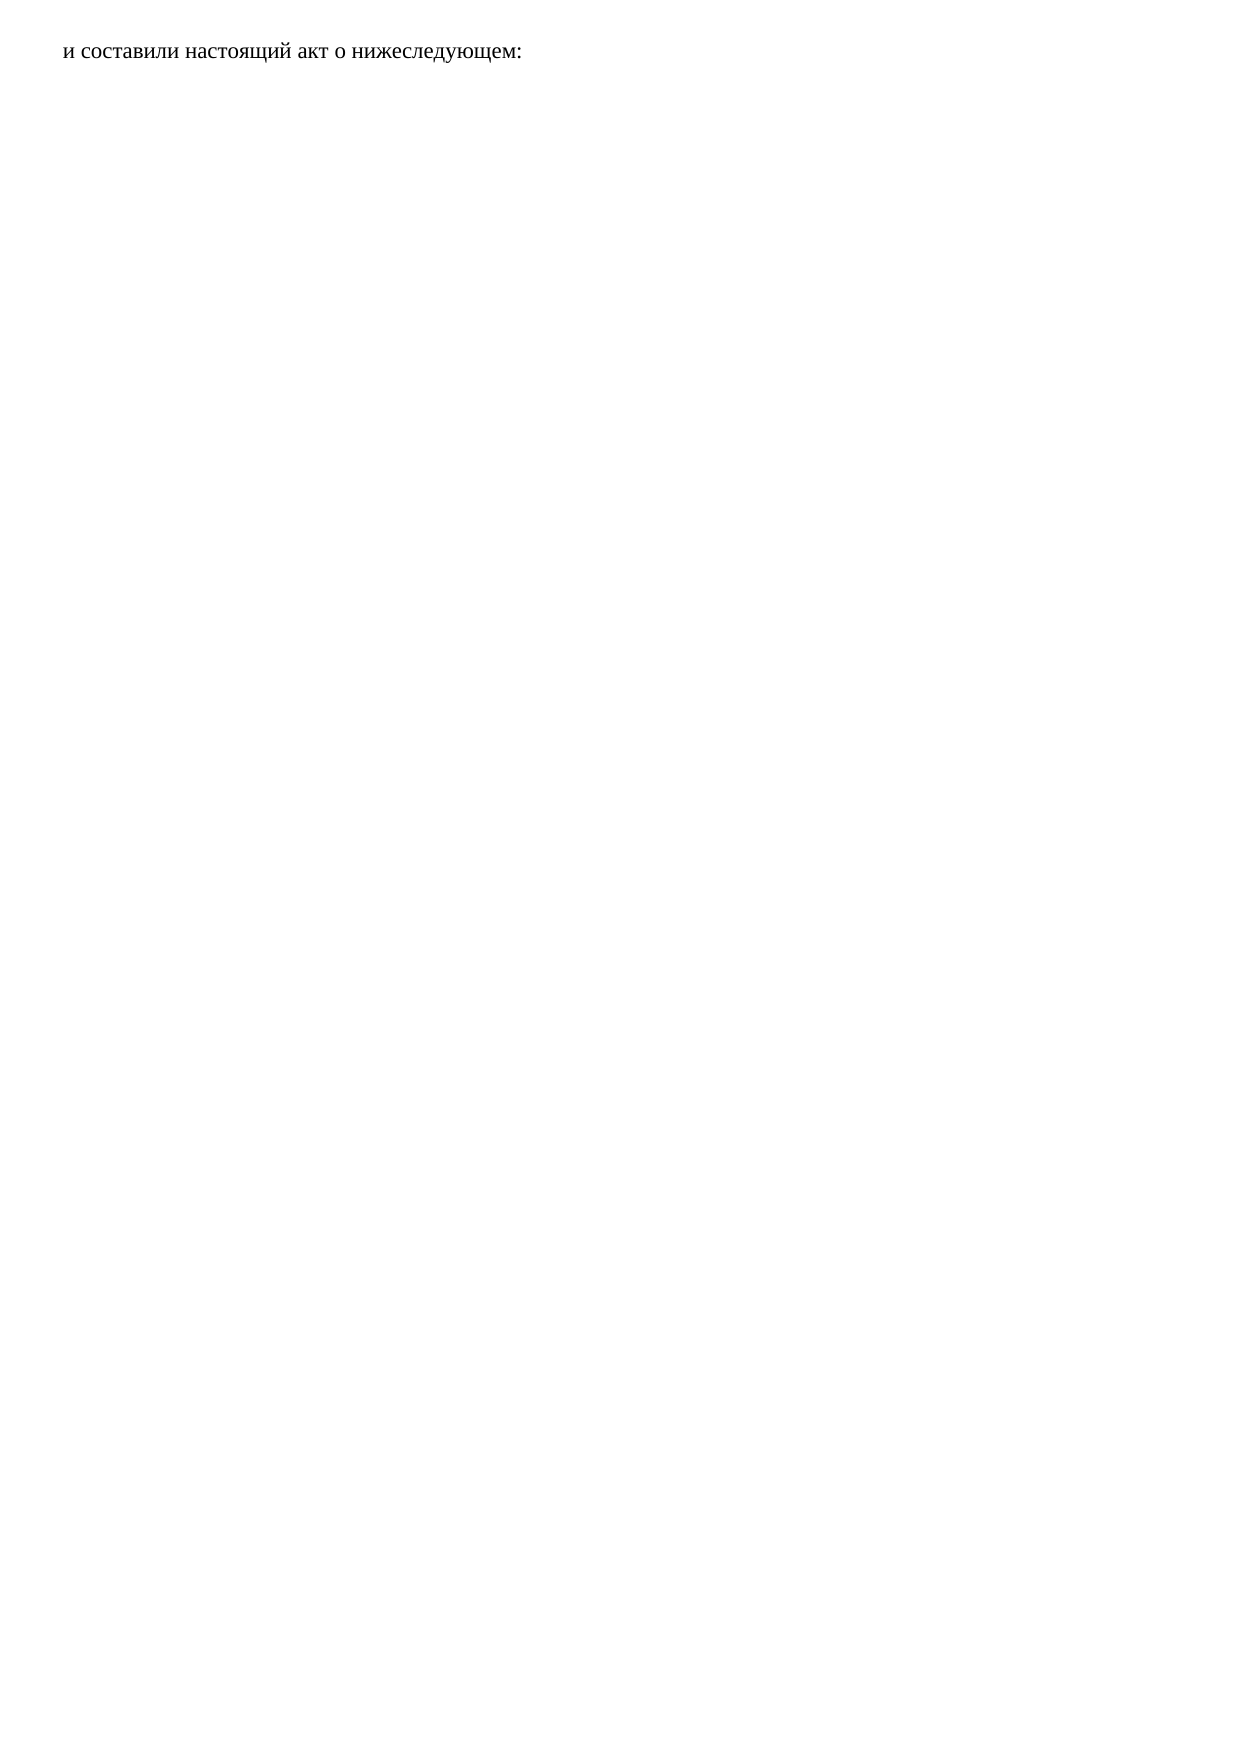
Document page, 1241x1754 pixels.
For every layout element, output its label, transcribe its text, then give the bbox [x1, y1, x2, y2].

table_header и составили настоящий акт о нижеследующем: [57, 37, 1181, 63]
